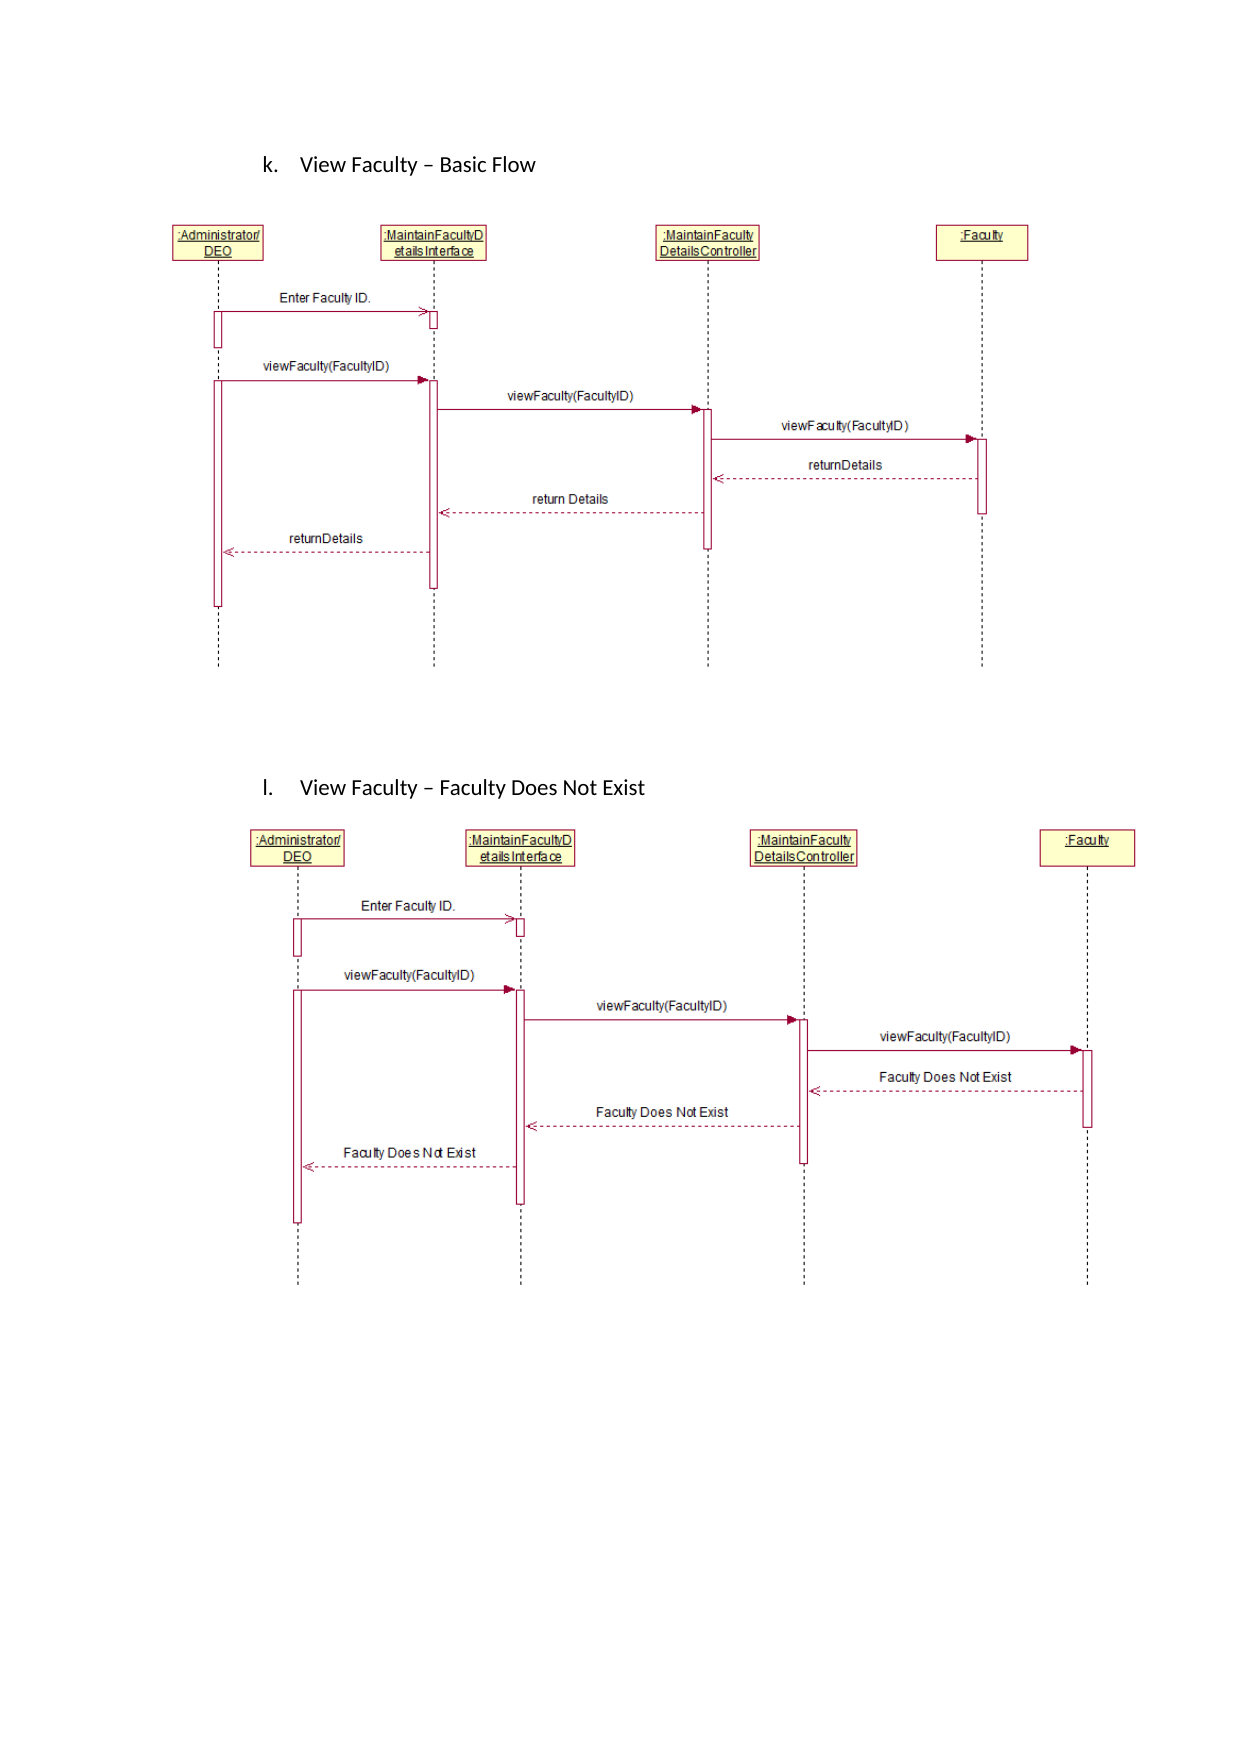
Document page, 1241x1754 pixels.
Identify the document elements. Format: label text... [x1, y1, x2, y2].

picture [150, 196, 1091, 754]
picture [225, 802, 1166, 1331]
list View Faculty – Faculty Does Not Exist [262, 773, 1090, 801]
list View Faculty – Basic Flow [262, 150, 1090, 178]
